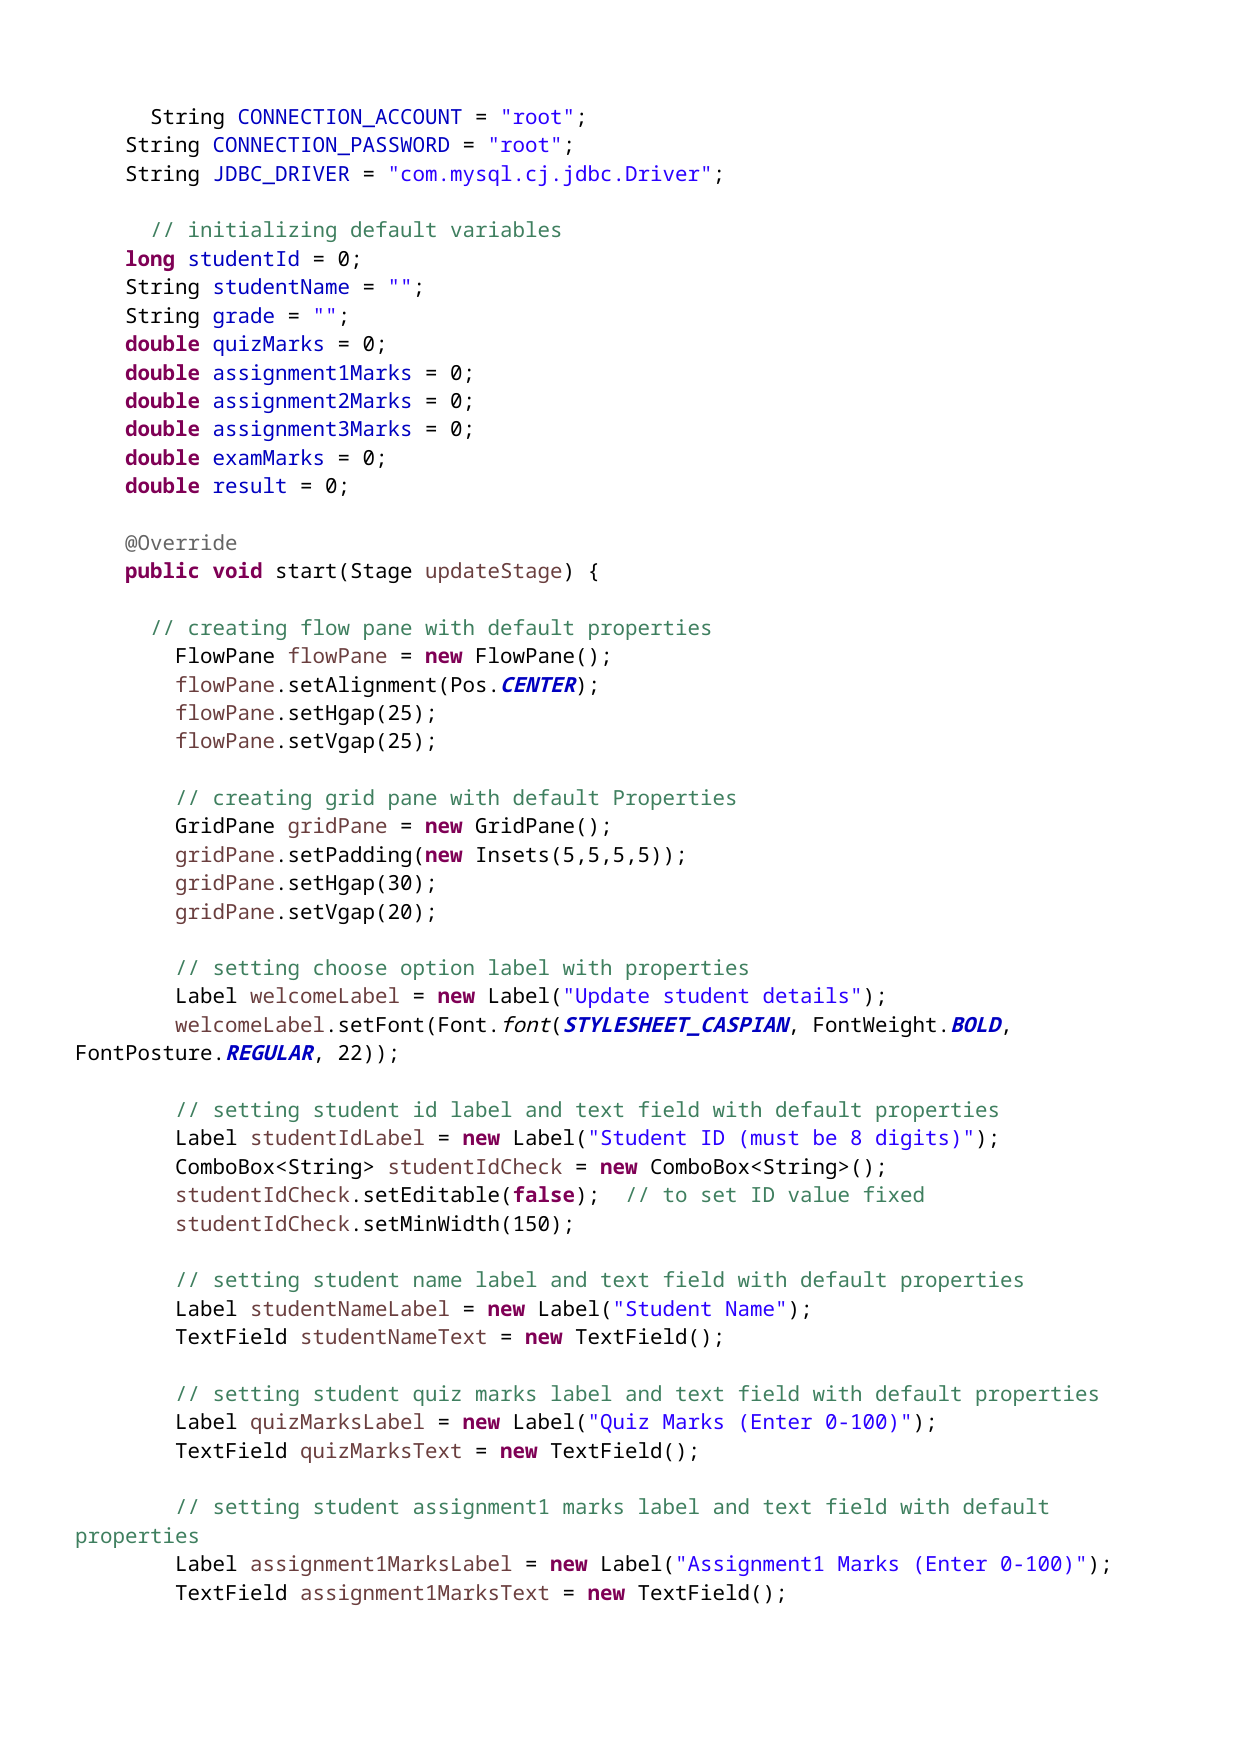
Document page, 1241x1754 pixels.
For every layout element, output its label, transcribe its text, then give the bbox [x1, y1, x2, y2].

text TextField studentNameText = new TextField(); [75, 1322, 1165, 1351]
text // setting student name label and text field with default properties [75, 1265, 1165, 1294]
text // initializing default variables [75, 216, 1165, 244]
text long studentId = 0; [75, 244, 1165, 272]
text String CONNECTION_ACCOUNT = "root"; [75, 102, 1165, 130]
text studentIdCheck.setMinWidth(150); [75, 1209, 1165, 1237]
text // creating flow pane with default properties [75, 613, 1165, 641]
text double assignment3Marks = 0; [75, 414, 1165, 443]
text // setting choose option label with properties [75, 953, 1165, 982]
text gridPane.setPadding(new Insets(5,5,5,5)); [75, 840, 1165, 868]
text double result = 0; [75, 471, 1165, 500]
text studentIdCheck.setEditable(false); // to set ID value fixed [75, 1180, 1165, 1209]
text GridPane gridPane = new GridPane(); [75, 811, 1165, 840]
text Label welcomeLabel = new Label("Update student details"); [75, 982, 1165, 1010]
text // creating grid pane with default Properties [75, 783, 1165, 811]
text welcomeLabel.setFont(Font.font(STYLESHEET_CASPIAN, FontWeight.BOLD, FontPosture.REGULAR, 22)); [75, 1010, 1165, 1067]
text Label assignment1MarksLabel = new Label("Assignment1 Marks (Enter 0-100)"); [75, 1549, 1165, 1578]
text Label studentNameLabel = new Label("Student Name"); [75, 1294, 1165, 1322]
text // setting student quiz marks label and text field with default properties [75, 1379, 1165, 1407]
text double assignment1Marks = 0; [75, 358, 1165, 386]
text double quizMarks = 0; [75, 329, 1165, 358]
text TextField assignment1MarksText = new TextField(); [75, 1578, 1165, 1606]
text FlowPane flowPane = new FlowPane(); [75, 641, 1165, 670]
text // setting student id label and text field with default properties [75, 1095, 1165, 1123]
text gridPane.setHgap(30); [75, 868, 1165, 897]
text Label studentIdLabel = new Label("Student ID (must be 8 digits)"); [75, 1123, 1165, 1152]
text public void start(Stage updateStage) { [75, 556, 1165, 585]
text double examMarks = 0; [75, 443, 1165, 471]
text String grade = ""; [75, 301, 1165, 329]
text String studentName = ""; [75, 272, 1165, 301]
text gridPane.setVgap(20); [75, 897, 1165, 925]
text flowPane.setHgap(25); [75, 698, 1165, 727]
text double assignment2Marks = 0; [75, 386, 1165, 414]
text String CONNECTION_PASSWORD = "root"; [75, 130, 1165, 159]
text ComboBox<String> studentIdCheck = new ComboBox<String>(); [75, 1152, 1165, 1180]
text flowPane.setAlignment(Pos.CENTER); [75, 670, 1165, 698]
text flowPane.setVgap(25); [75, 727, 1165, 755]
text @Override [75, 528, 1165, 556]
text TextField quizMarksText = new TextField(); [75, 1436, 1165, 1464]
text Label quizMarksLabel = new Label("Quiz Marks (Enter 0-100)"); [75, 1407, 1165, 1436]
text // setting student assignment1 marks label and text field with default properties [75, 1492, 1165, 1549]
text String JDBC_DRIVER = "com.mysql.cj.jdbc.Driver"; [75, 159, 1165, 187]
